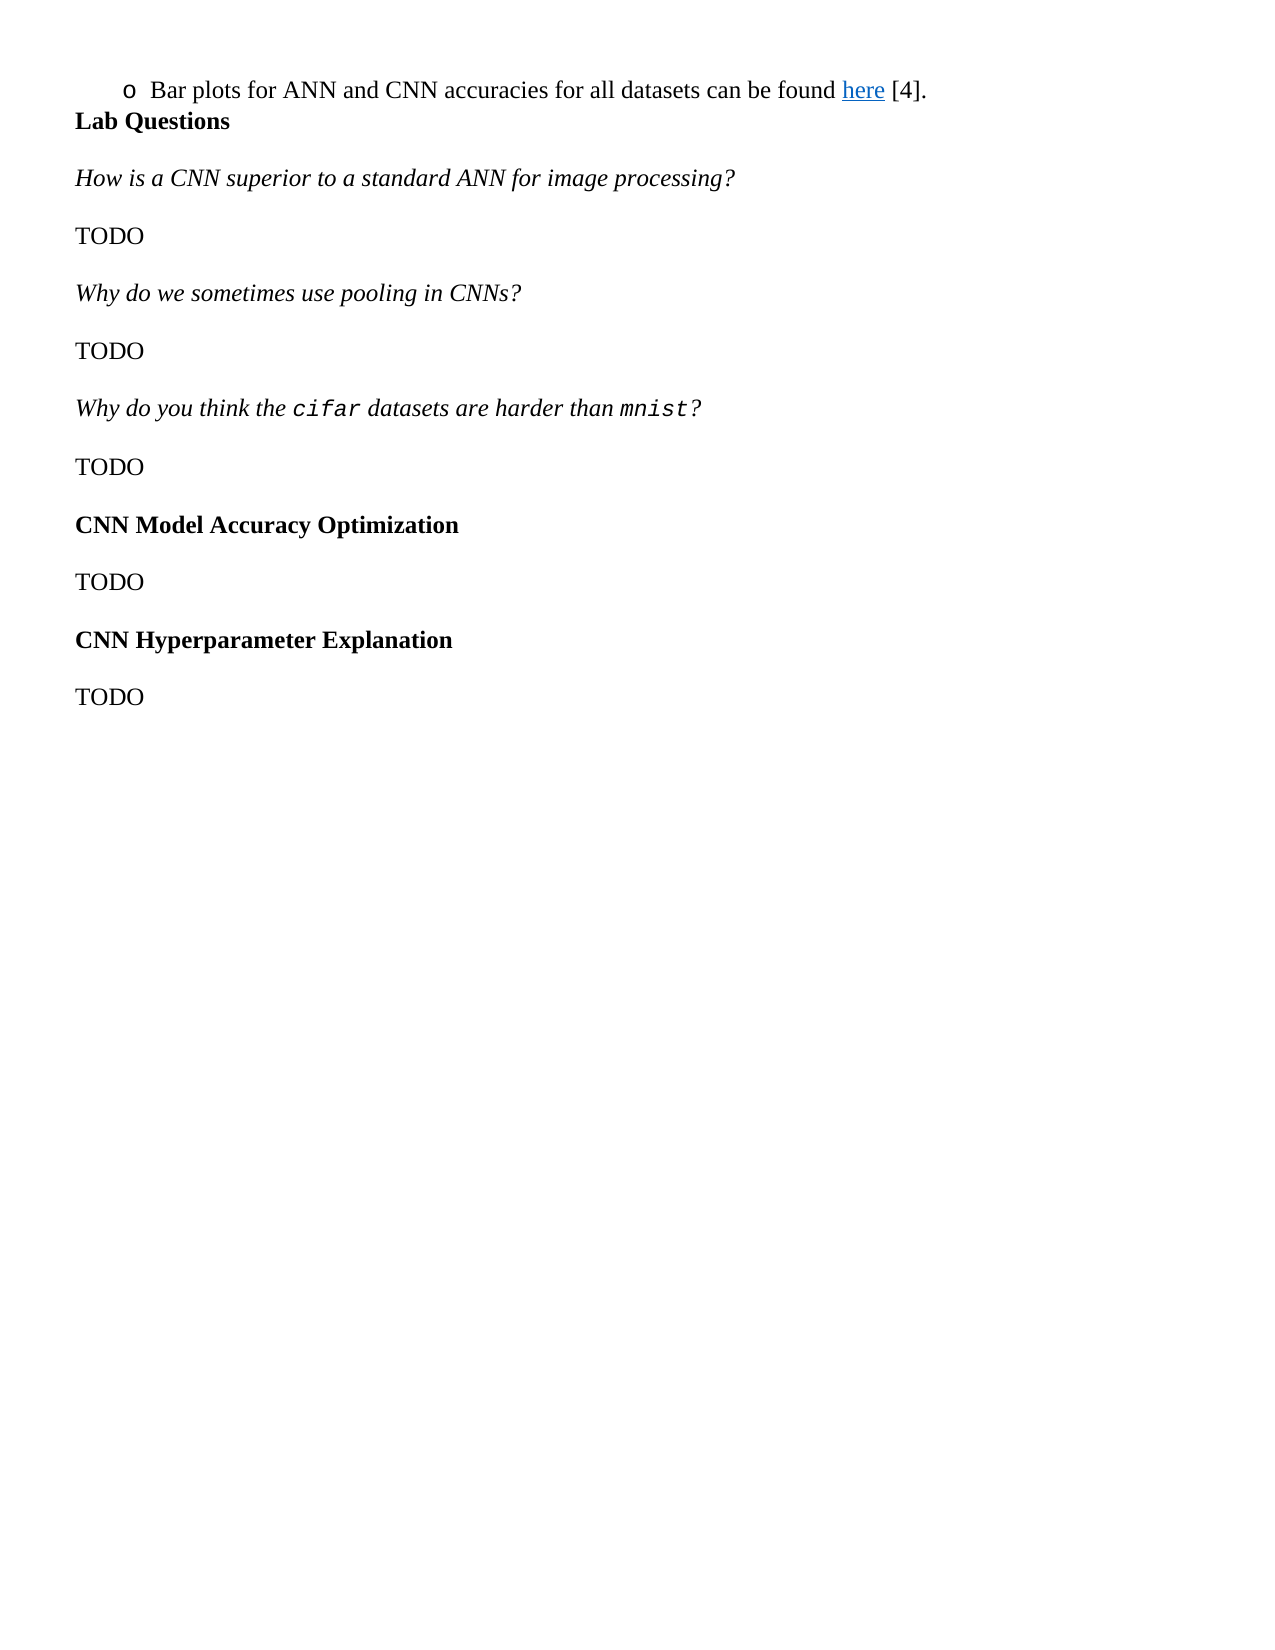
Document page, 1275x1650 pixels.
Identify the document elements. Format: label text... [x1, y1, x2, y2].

text Why do we sometimes use pooling in CNNs? [75, 278, 1200, 307]
text TODO [75, 682, 1200, 711]
text TODO [75, 567, 1200, 596]
text How is a CNN superior to a standard ANN for image processing? [75, 163, 1200, 192]
text CNN Hyperparameter Explanation [75, 625, 1200, 653]
text Lab Questions [75, 106, 1200, 134]
text TODO [75, 336, 1200, 364]
text Why do you think the cifar datasets are harder than mnist? [75, 393, 1200, 423]
text CNN Model Accuracy Optimization [75, 510, 1200, 538]
text TODO [75, 221, 1200, 249]
list Bar plots for ANN and CNN accuracies for all datasets can be found here [4]. [122, 75, 1200, 106]
text TODO [75, 452, 1200, 481]
